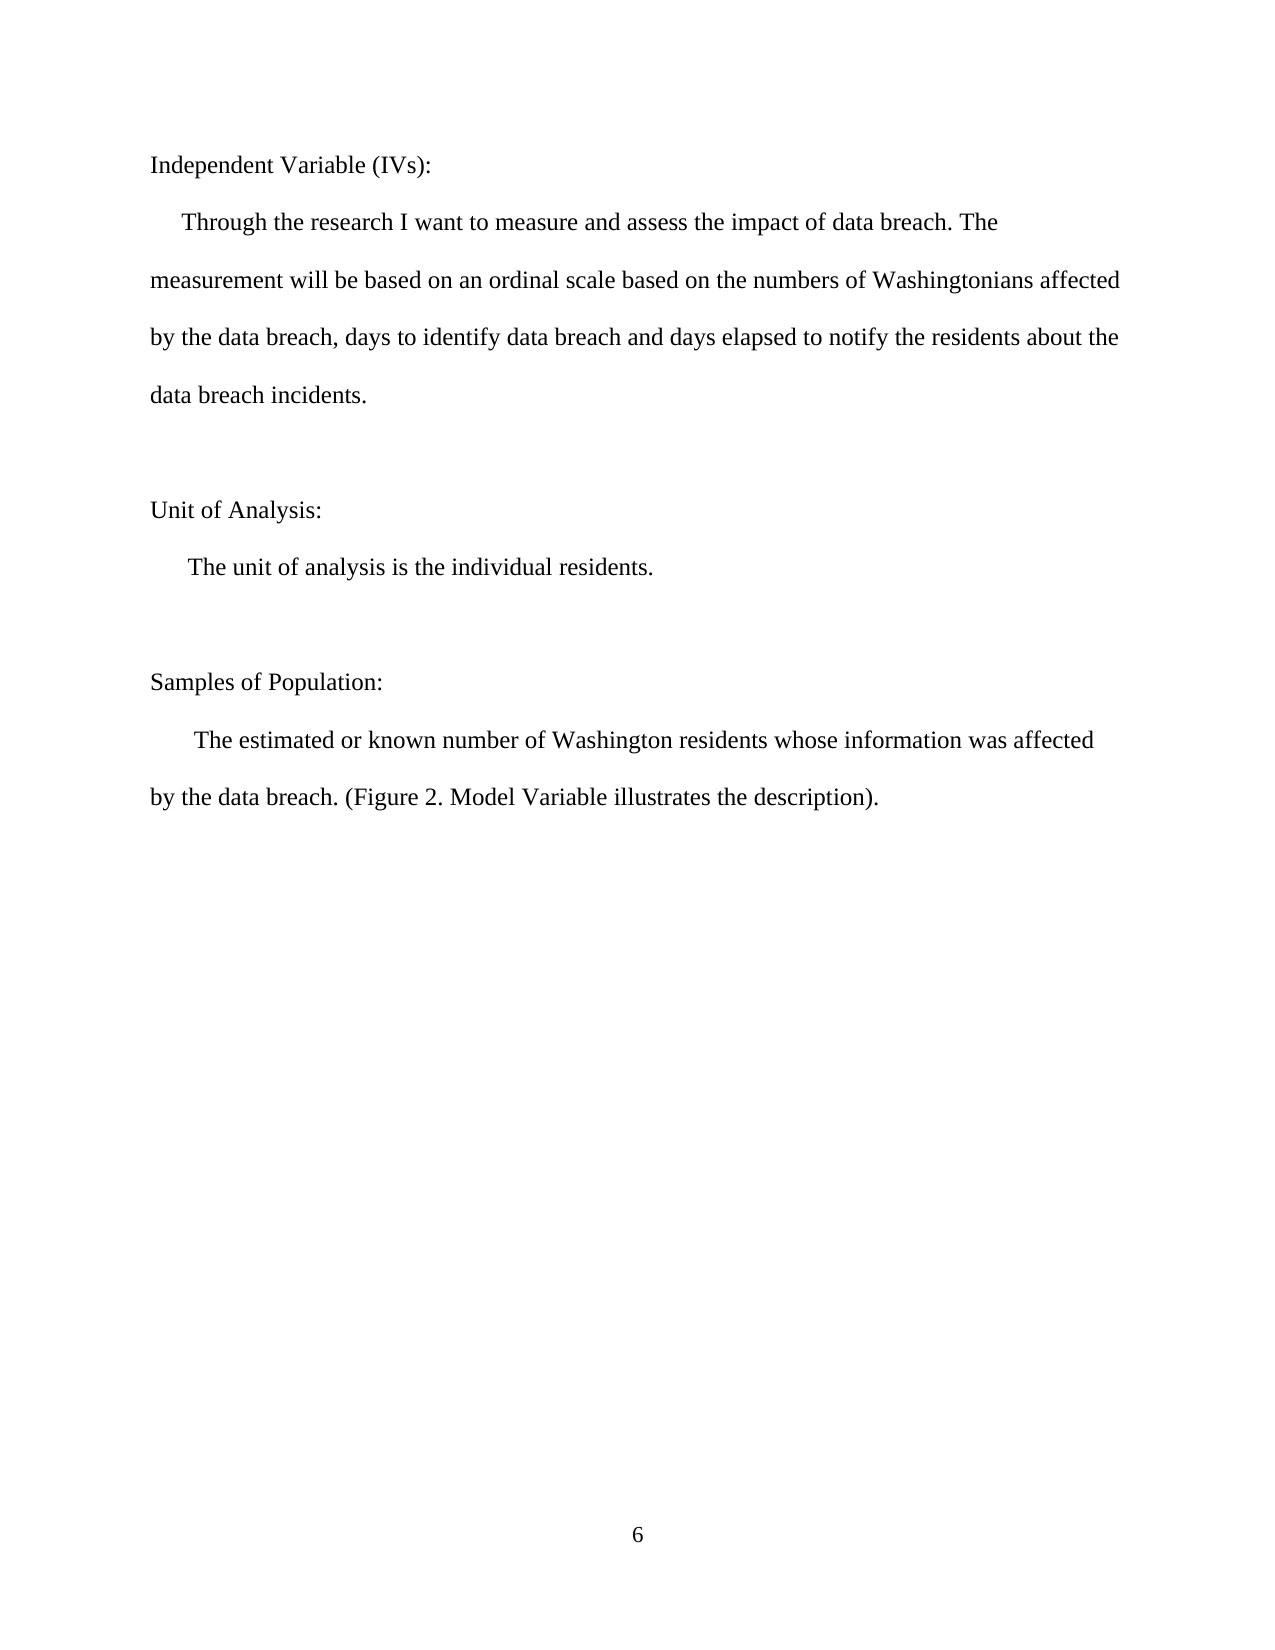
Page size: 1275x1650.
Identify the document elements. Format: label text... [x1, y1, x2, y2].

text Samples of Population: [150, 667, 1125, 696]
text The unit of analysis is the individual residents. [150, 552, 1125, 581]
text Through the research I want to measure and assess the impact of data breach. The measurement will be based on an ordinal scale based on the numbers of Washingtonians affected by the data breach, days to identify data breach and days elapsed to notify the residents about the data breach incidents. [150, 207, 1125, 409]
text Independent Variable (IVs): [150, 150, 1125, 179]
text The estimated or known number of Washington residents whose information was affected by the data breach. (Figure 2. Model Variable illustrates the description). [150, 725, 1125, 811]
text Unit of Analysis: [150, 495, 1125, 524]
